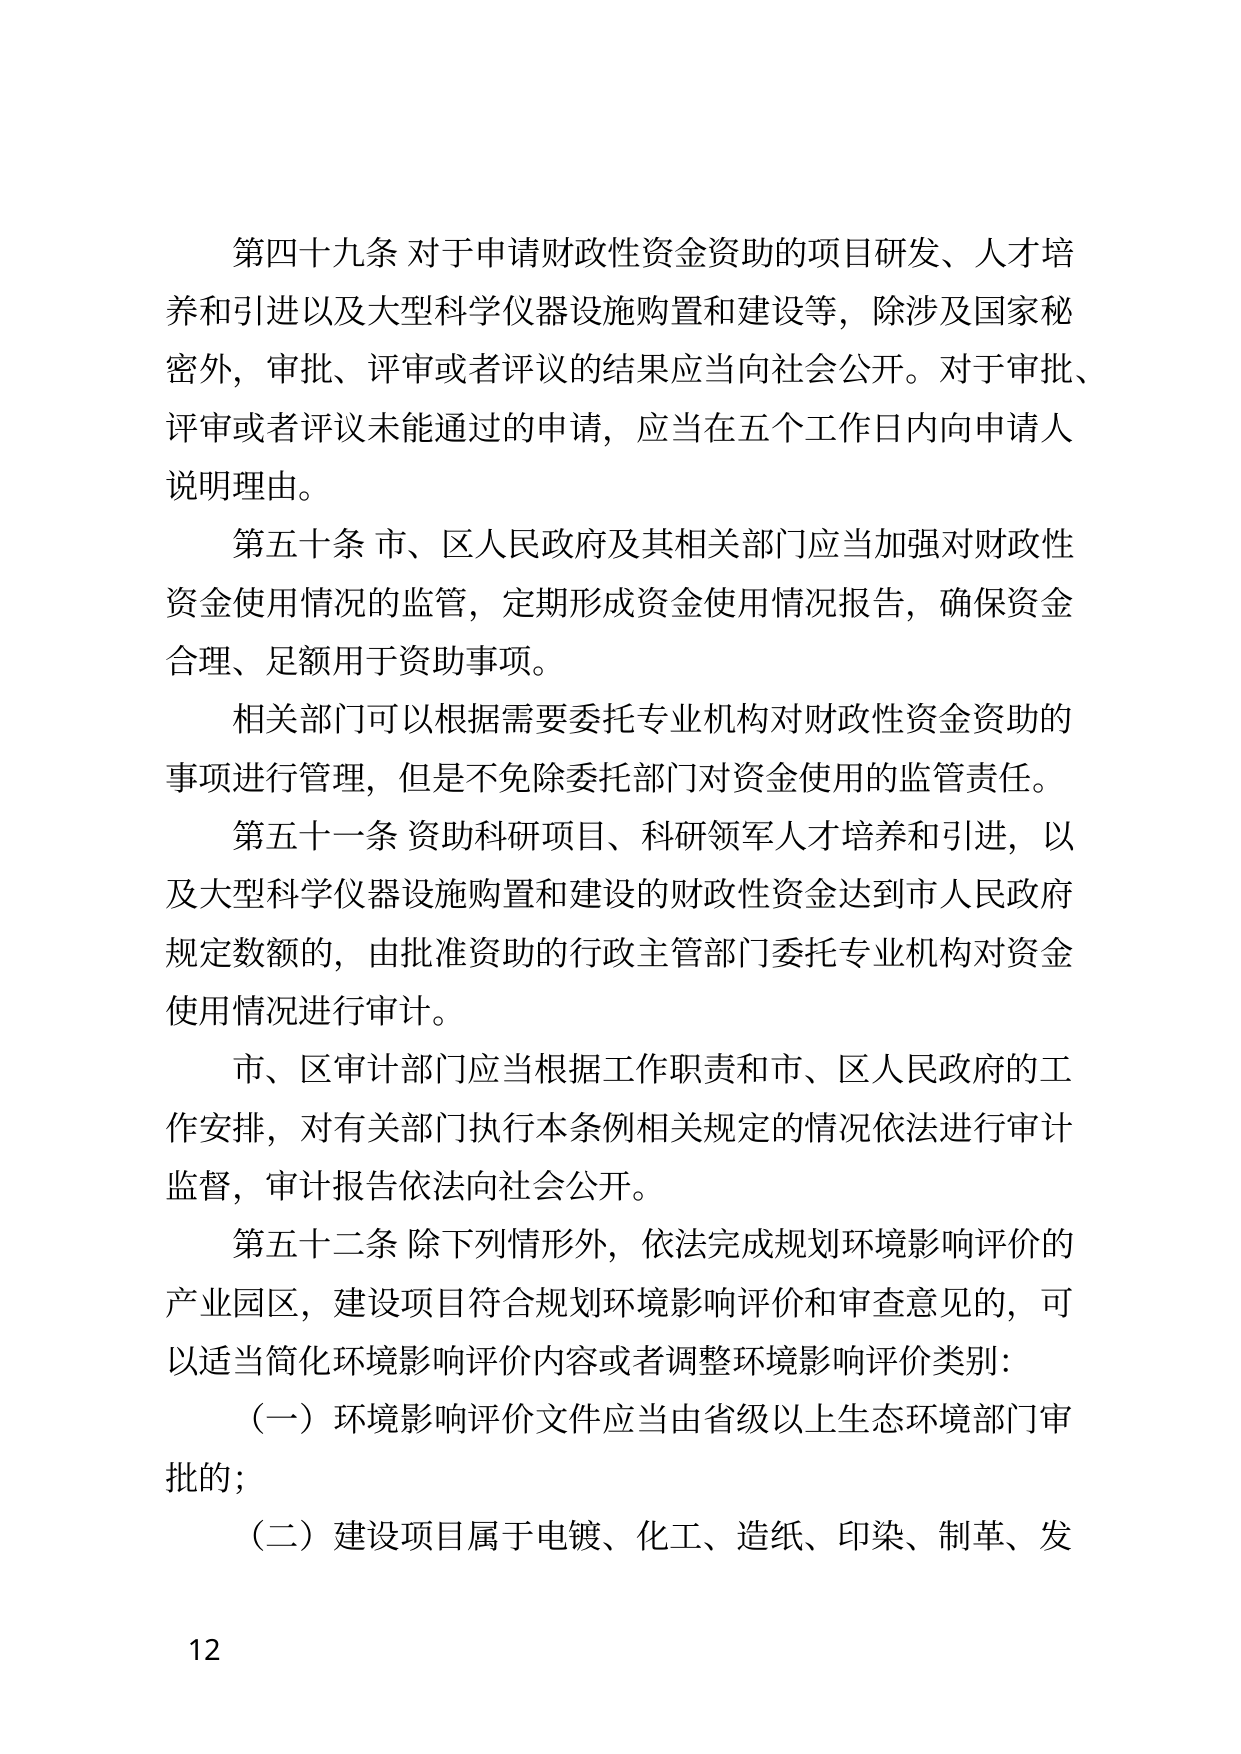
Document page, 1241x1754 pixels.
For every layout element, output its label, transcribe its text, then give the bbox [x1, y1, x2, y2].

text （一）环境影响评价文件应当由省级以上生态环境部门审批的； [165, 1385, 1075, 1502]
text 第五十条 市、区人民政府及其相关部门应当加强对财政性资金使用情况的监管，定期形成资金使用情况报告，确保资金合理、足额用于资助事项。 [165, 510, 1075, 685]
text 第五十二条 除下列情形外，依法完成规划环境影响评价的产业园区，建设项目符合规划环境影响评价和审查意见的，可以适当简化环境影响评价内容或者调整环境影响评价类别： [165, 1210, 1075, 1385]
text 市、区审计部门应当根据工作职责和市、区人民政府的工作安排，对有关部门执行本条例相关规定的情况依法进行审计监督，审计报告依法向社会公开。 [165, 1035, 1075, 1210]
text 第四十九条 对于申请财政性资金资助的项目研发、人才培养和引进以及大型科学仪器设施购置和建设等，除涉及国家秘密外，审批、评审或者评议的结果应当向社会公开。对于审批、评审或者评议未能通过的申请，应当在五个工作日内向申请人说明理由。 [165, 218, 1075, 510]
text 相关部门可以根据需要委托专业机构对财政性资金资助的事项进行管理，但是不免除委托部门对资金使用的监管责任。 [165, 685, 1075, 802]
text 第五十一条 资助科研项目、科研领军人才培养和引进，以及大型科学仪器设施购置和建设的财政性资金达到市人民政府规定数额的，由批准资助的行政主管部门委托专业机构对资金使用情况进行审计。 [165, 802, 1075, 1035]
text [165, 1502, 1075, 1560]
